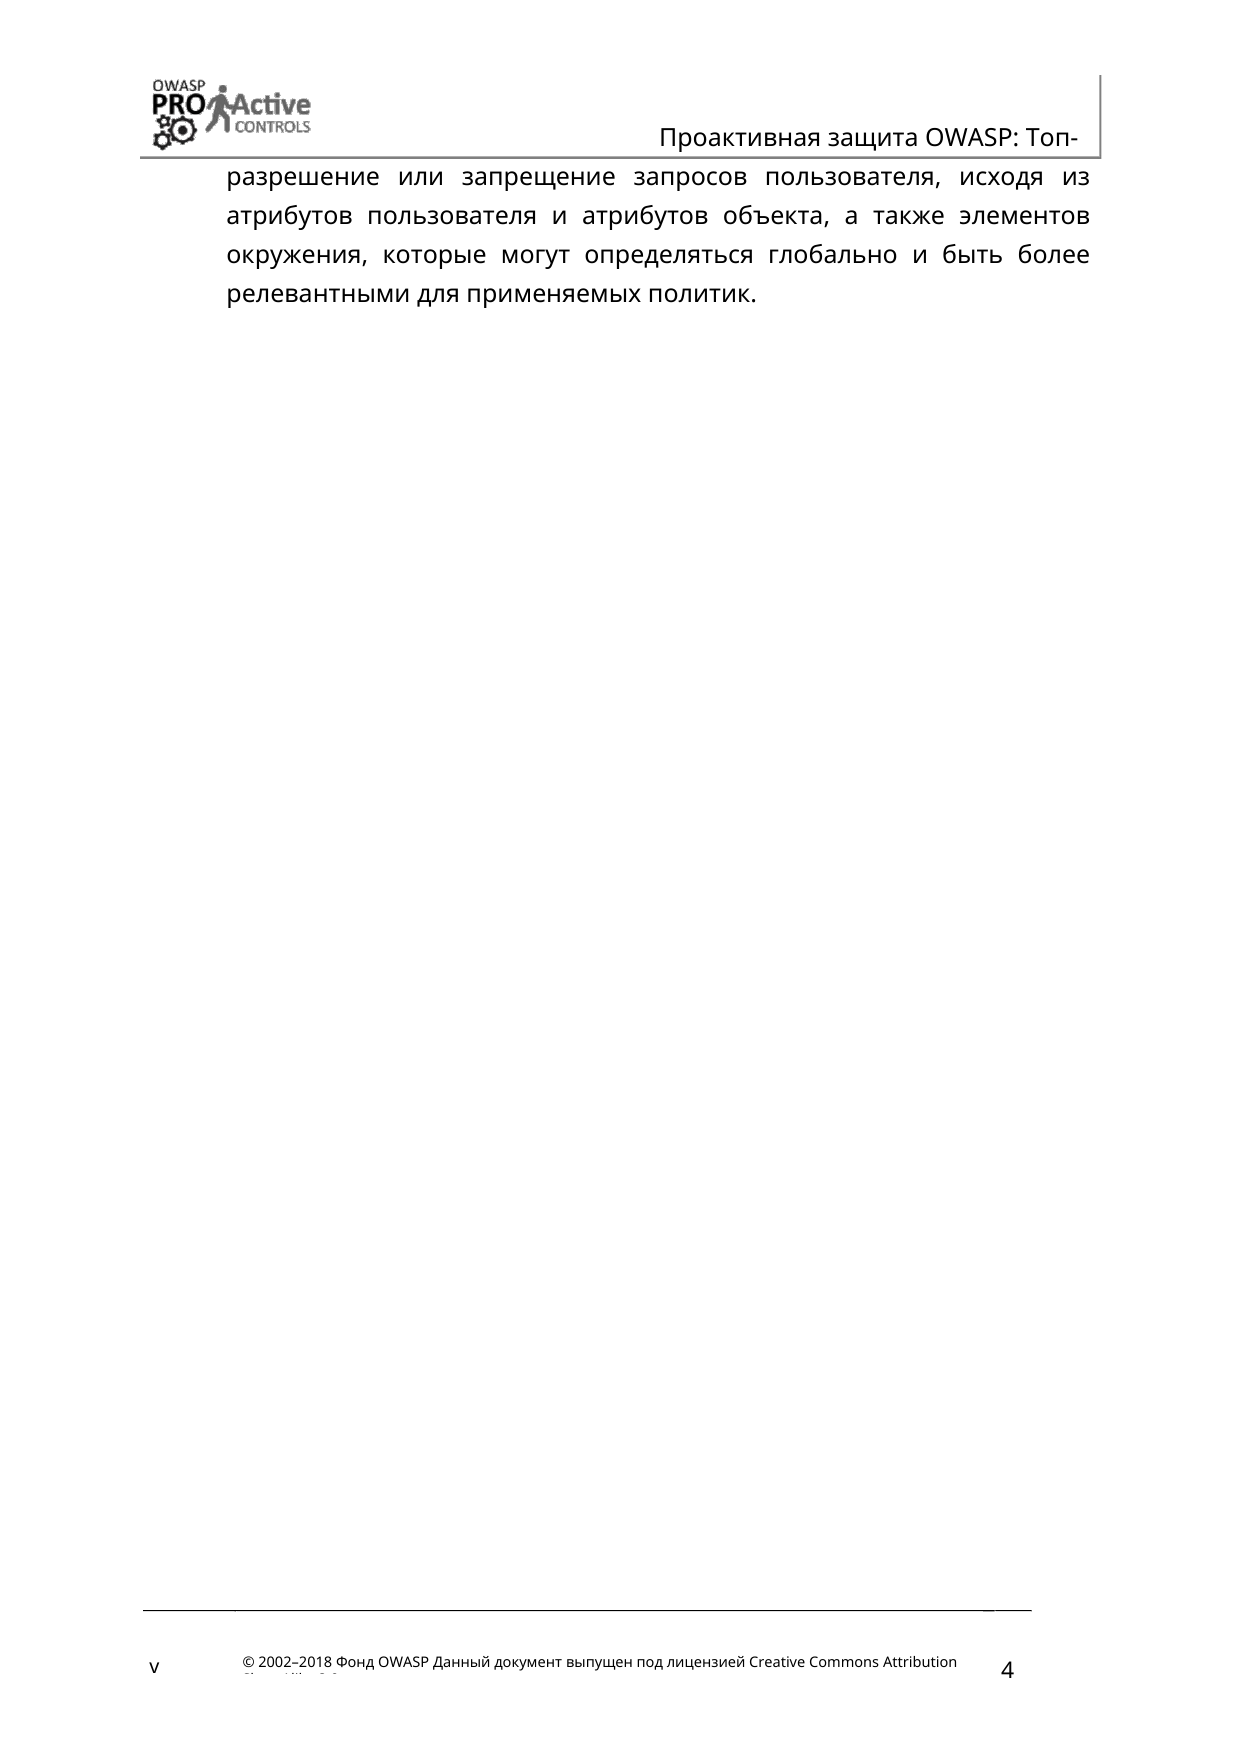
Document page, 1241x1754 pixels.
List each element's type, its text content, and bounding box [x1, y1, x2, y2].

picture [140, 75, 1102, 159]
